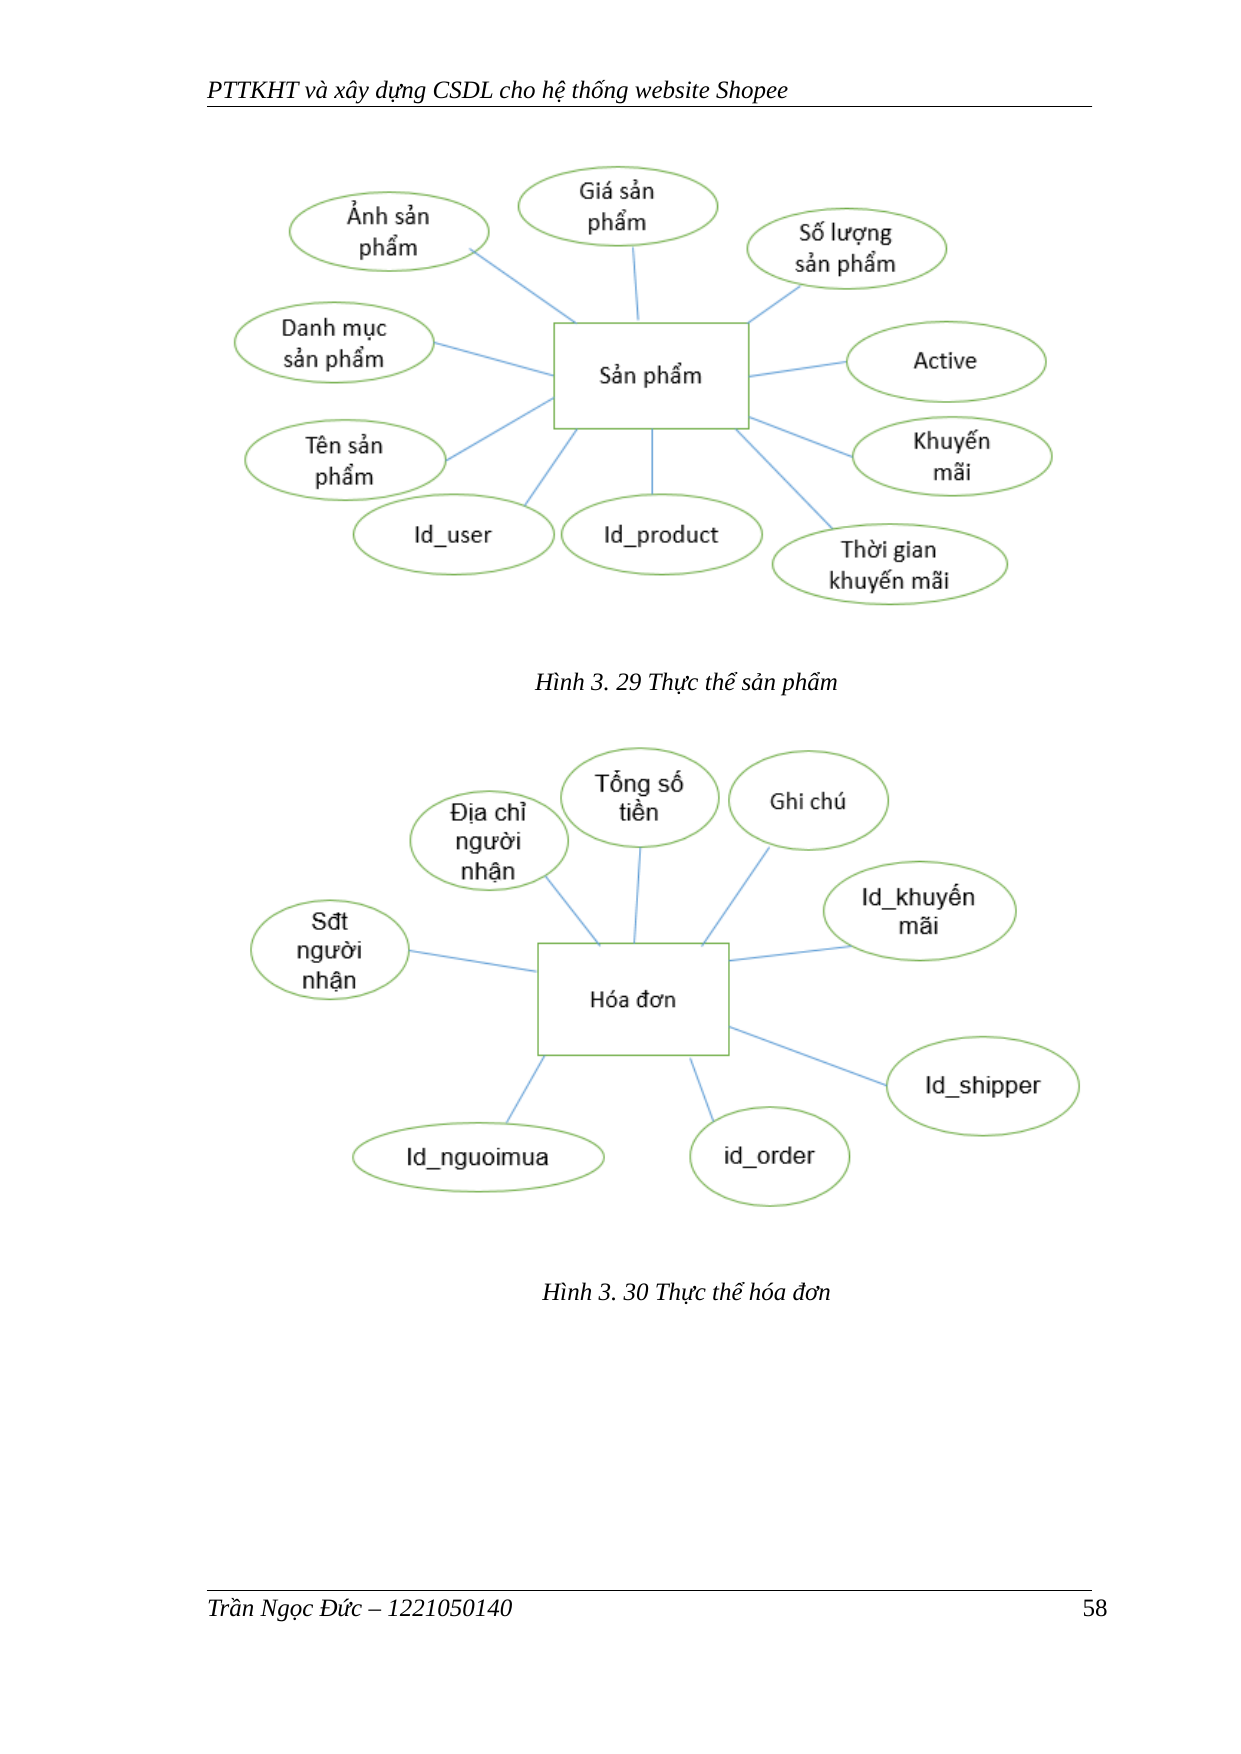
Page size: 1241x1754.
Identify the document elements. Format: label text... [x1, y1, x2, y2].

text Hình 3. 30 Thực thể hóa đơn [207, 1277, 1092, 1305]
picture [206, 716, 1093, 1263]
text Hình 3. 29 Thực thể sản phẩm [207, 667, 1092, 695]
picture [206, 147, 1093, 653]
